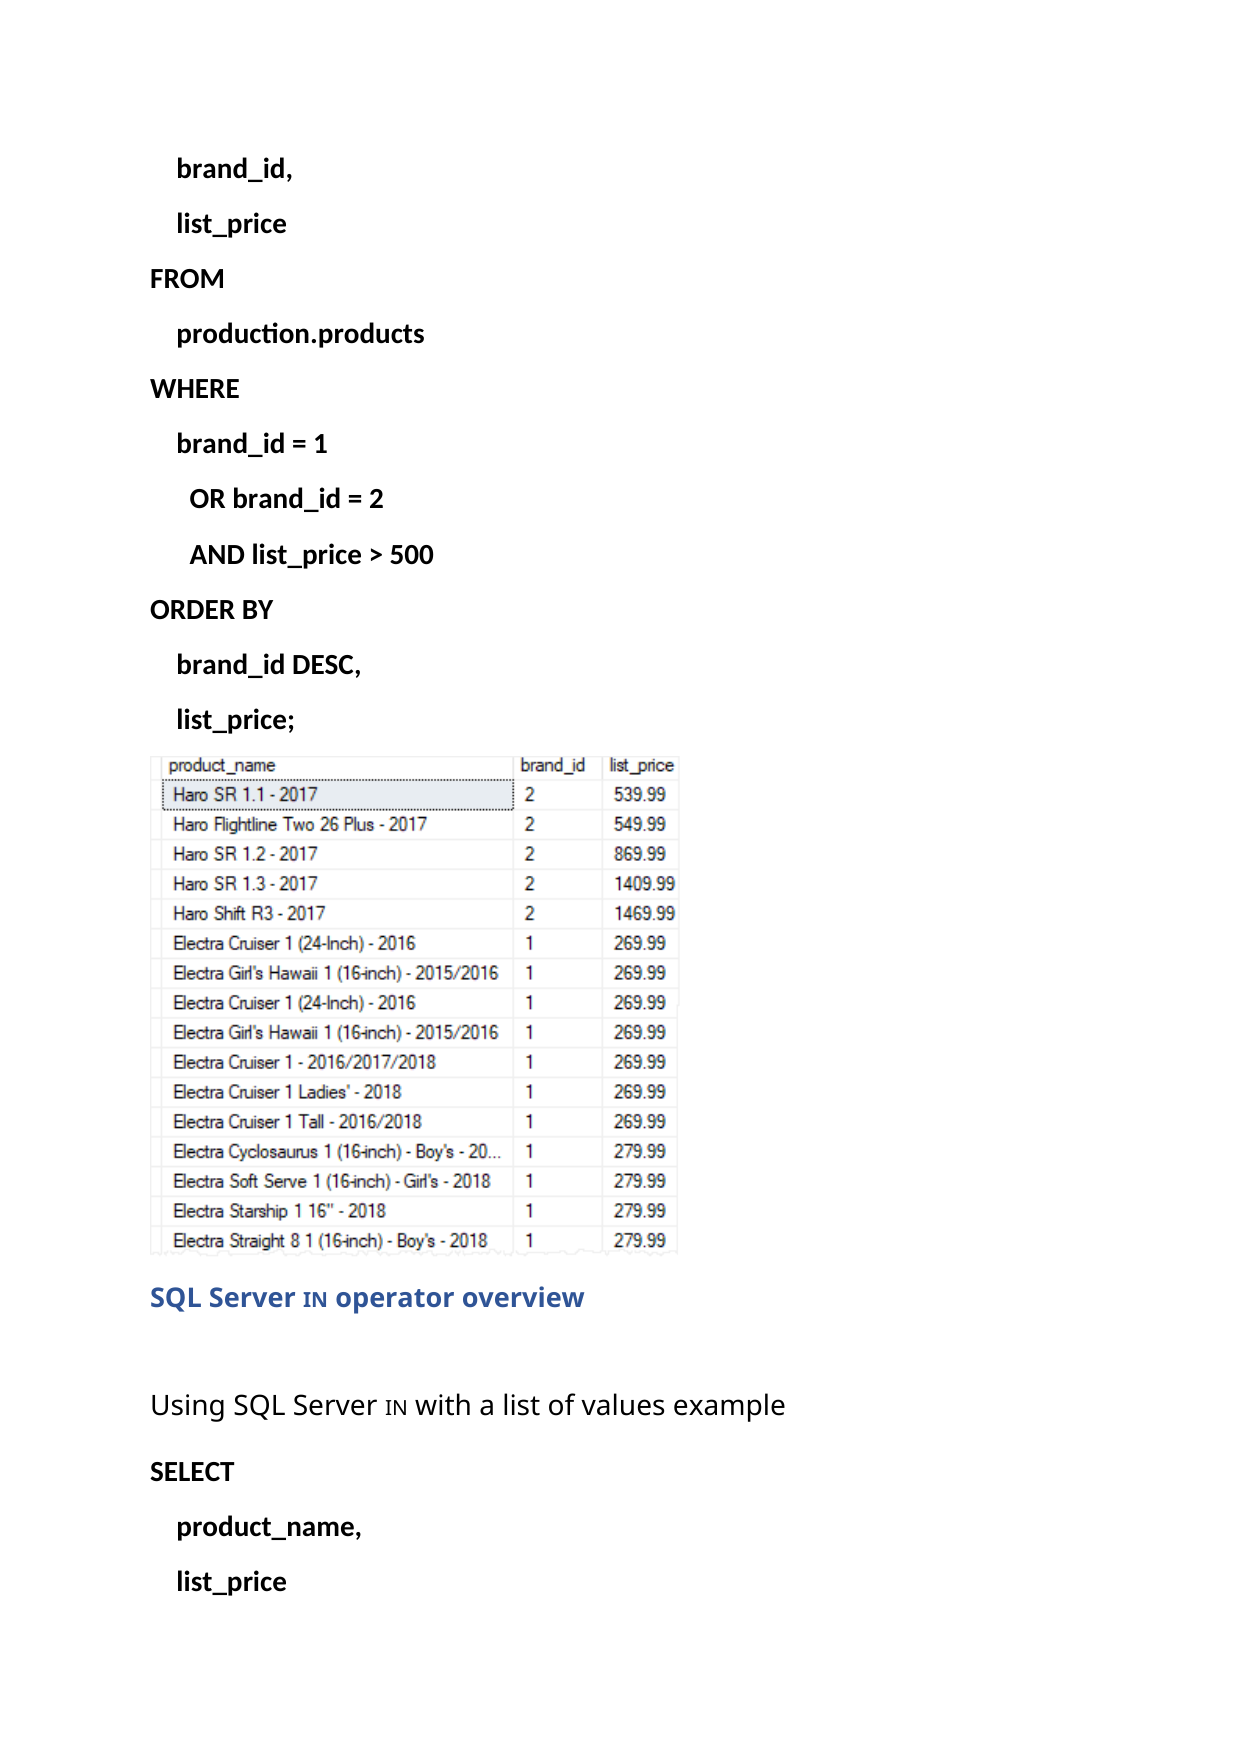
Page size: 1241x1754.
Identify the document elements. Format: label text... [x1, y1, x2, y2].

text list_price [150, 205, 1090, 241]
text list_price [150, 1563, 1090, 1599]
text ORDER BY [150, 591, 1090, 626]
text WHERE [150, 370, 1090, 406]
text AND list_price > 500 [150, 536, 1090, 571]
subtitle Using SQL Server IN with a list of values example [150, 1386, 1090, 1424]
text SELECT [150, 1453, 1090, 1489]
text FROM [150, 260, 1090, 296]
text product_name, [150, 1508, 1090, 1544]
text list_price; [150, 701, 1090, 737]
text OR brand_id = 2 [150, 481, 1090, 516]
text production.products [150, 315, 1090, 351]
text brand_id DESC, [150, 646, 1090, 682]
subtitle SQL Server IN operator overview [150, 1278, 1090, 1315]
picture [150, 756, 680, 1260]
text brand_id, [150, 150, 1090, 186]
text brand_id = 1 [150, 426, 1090, 461]
